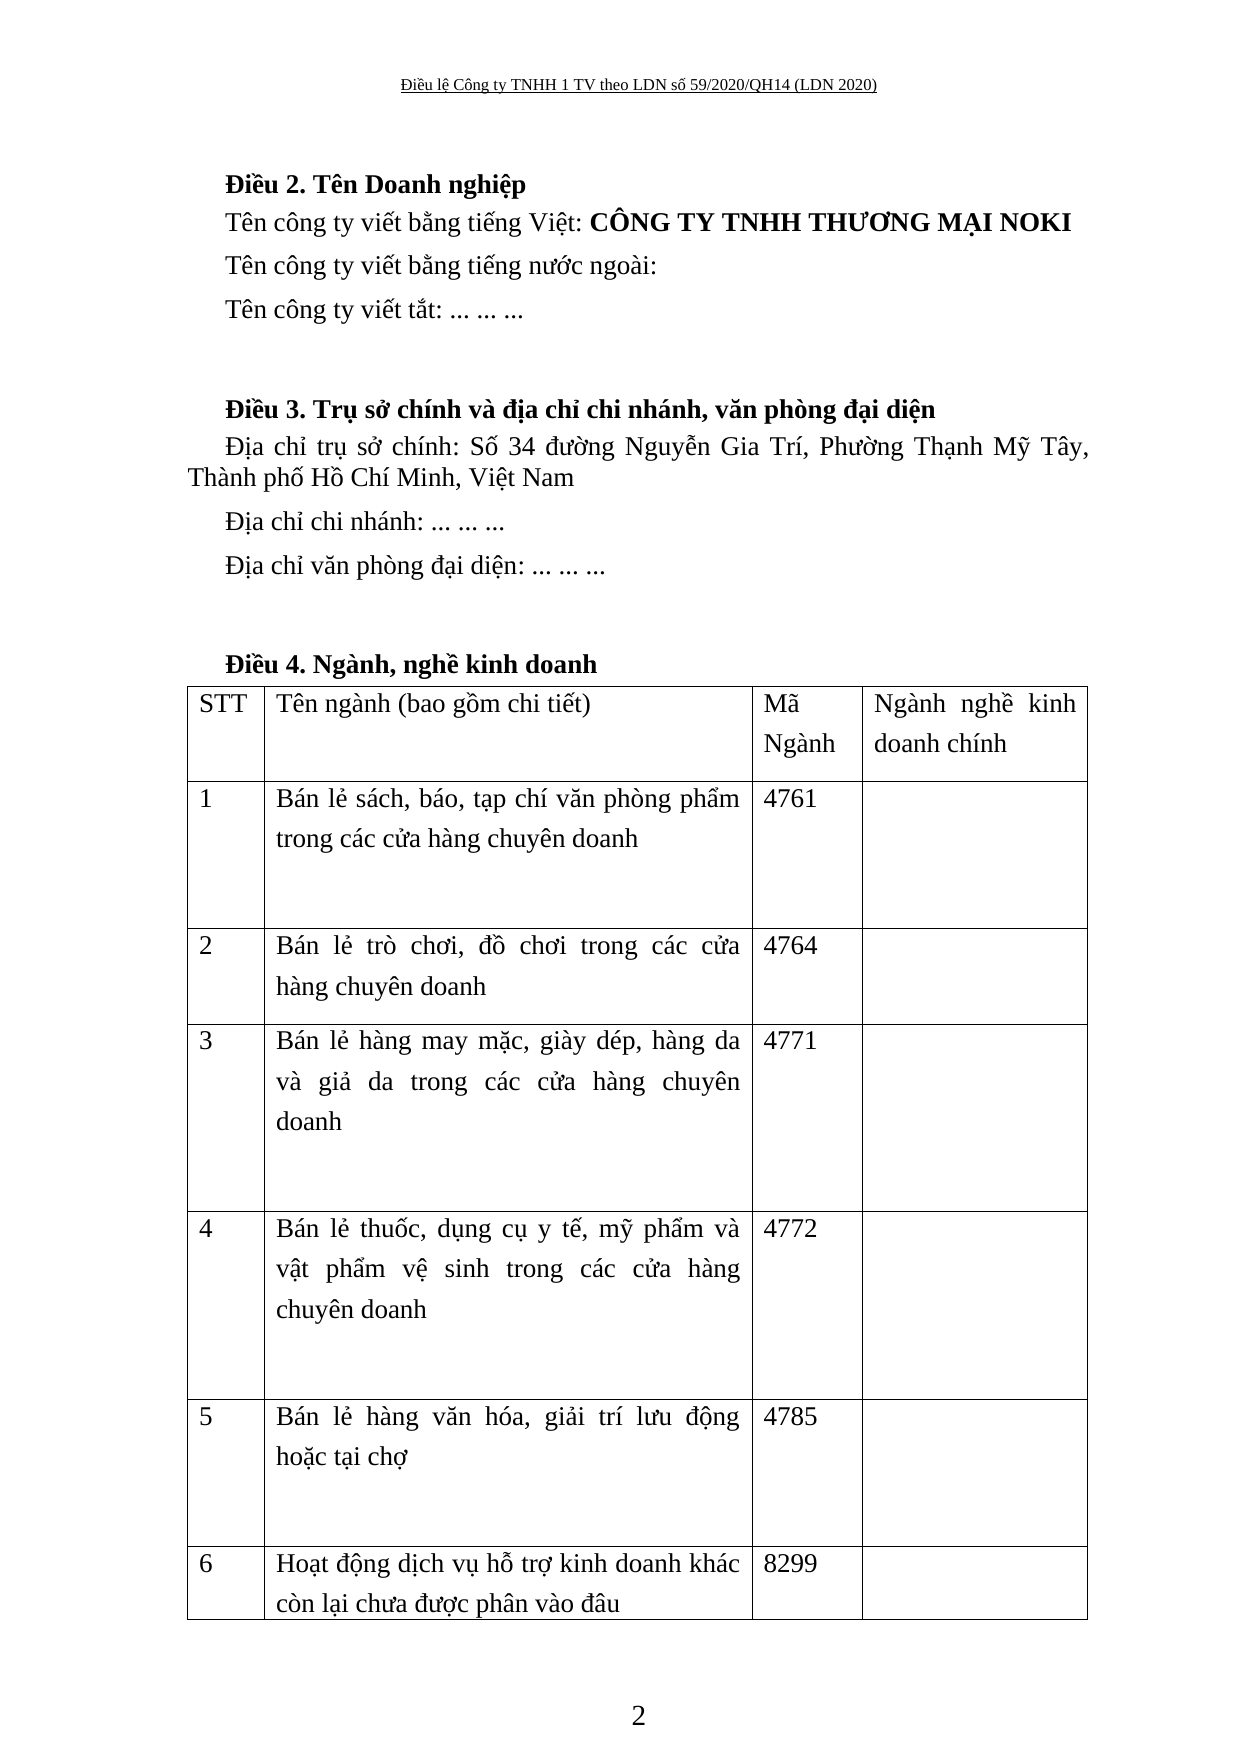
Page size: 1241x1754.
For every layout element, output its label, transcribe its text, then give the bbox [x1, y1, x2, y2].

table_cell [863, 782, 1087, 928]
table_cell 4764 [753, 929, 862, 1023]
text Địa chỉ văn phòng đại diện: ... ... ... [187, 549, 1090, 580]
table_cell 4771 [753, 1025, 862, 1211]
table_cell [863, 1212, 1087, 1399]
table_cell 4761 [753, 782, 862, 928]
table_cell 4772 [753, 1212, 862, 1399]
table_cell 2 [188, 929, 264, 1023]
table_header Ngành nghề kinh doanh chính [863, 687, 1087, 781]
table_cell Bán lẻ sách, báo, tạp chí văn phòng phẩm trong các cửa hàng chuyên doanh [265, 782, 752, 928]
text Tên công ty viết bằng tiếng nước ngoài: [187, 249, 1090, 281]
text Tên công ty viết bằng tiếng Việt: CÔNG TY TNHH THƯƠNG MẠI NOKI [187, 206, 1090, 237]
table_cell Bán lẻ trò chơi, đồ chơi trong các cửa hàng chuyên doanh [265, 929, 752, 1023]
subtitle Điều 4. Ngành, nghề kinh doanh [187, 648, 1090, 680]
table_header STT [188, 687, 264, 781]
table_header Mã Ngành [753, 687, 862, 781]
table_cell Bán lẻ hàng văn hóa, giải trí lưu động hoặc tại chợ [265, 1400, 752, 1546]
subtitle Điều 2. Tên Doanh nghiệp [187, 168, 1090, 199]
table_header Tên ngành (bao gồm chi tiết) [265, 687, 752, 781]
table_cell 4 [188, 1212, 264, 1399]
text Địa chỉ trụ sở chính: Số 34 đường Nguyễn Gia Trí, Phường Thạnh Mỹ Tây, Thành phố Hồ Chí Minh, Việt Nam [187, 430, 1090, 493]
table_cell 6 [188, 1547, 264, 1619]
table_cell 4785 [753, 1400, 862, 1546]
table_cell [863, 1025, 1087, 1211]
table_cell [863, 1547, 1087, 1619]
subtitle Điều 3. Trụ sở chính và địa chỉ chi nhánh, văn phòng đại diện [187, 393, 1090, 424]
table_cell [863, 1400, 1087, 1546]
table_cell 1 [188, 782, 264, 928]
text Tên công ty viết tắt: ... ... ... [187, 293, 1090, 324]
table_cell [863, 929, 1087, 1023]
table_cell 3 [188, 1025, 264, 1211]
table_cell Bán lẻ thuốc, dụng cụ y tế, mỹ phẩm và vật phẩm vệ sinh trong các cửa hàng chuyên doanh [265, 1212, 752, 1399]
table_cell 8299 [753, 1547, 862, 1619]
table_cell Bán lẻ hàng may mặc, giày dép, hàng da và giả da trong các cửa hàng chuyên doanh [265, 1025, 752, 1211]
text Địa chỉ chi nhánh: ... ... ... [187, 505, 1090, 536]
table_cell 5 [188, 1400, 264, 1546]
